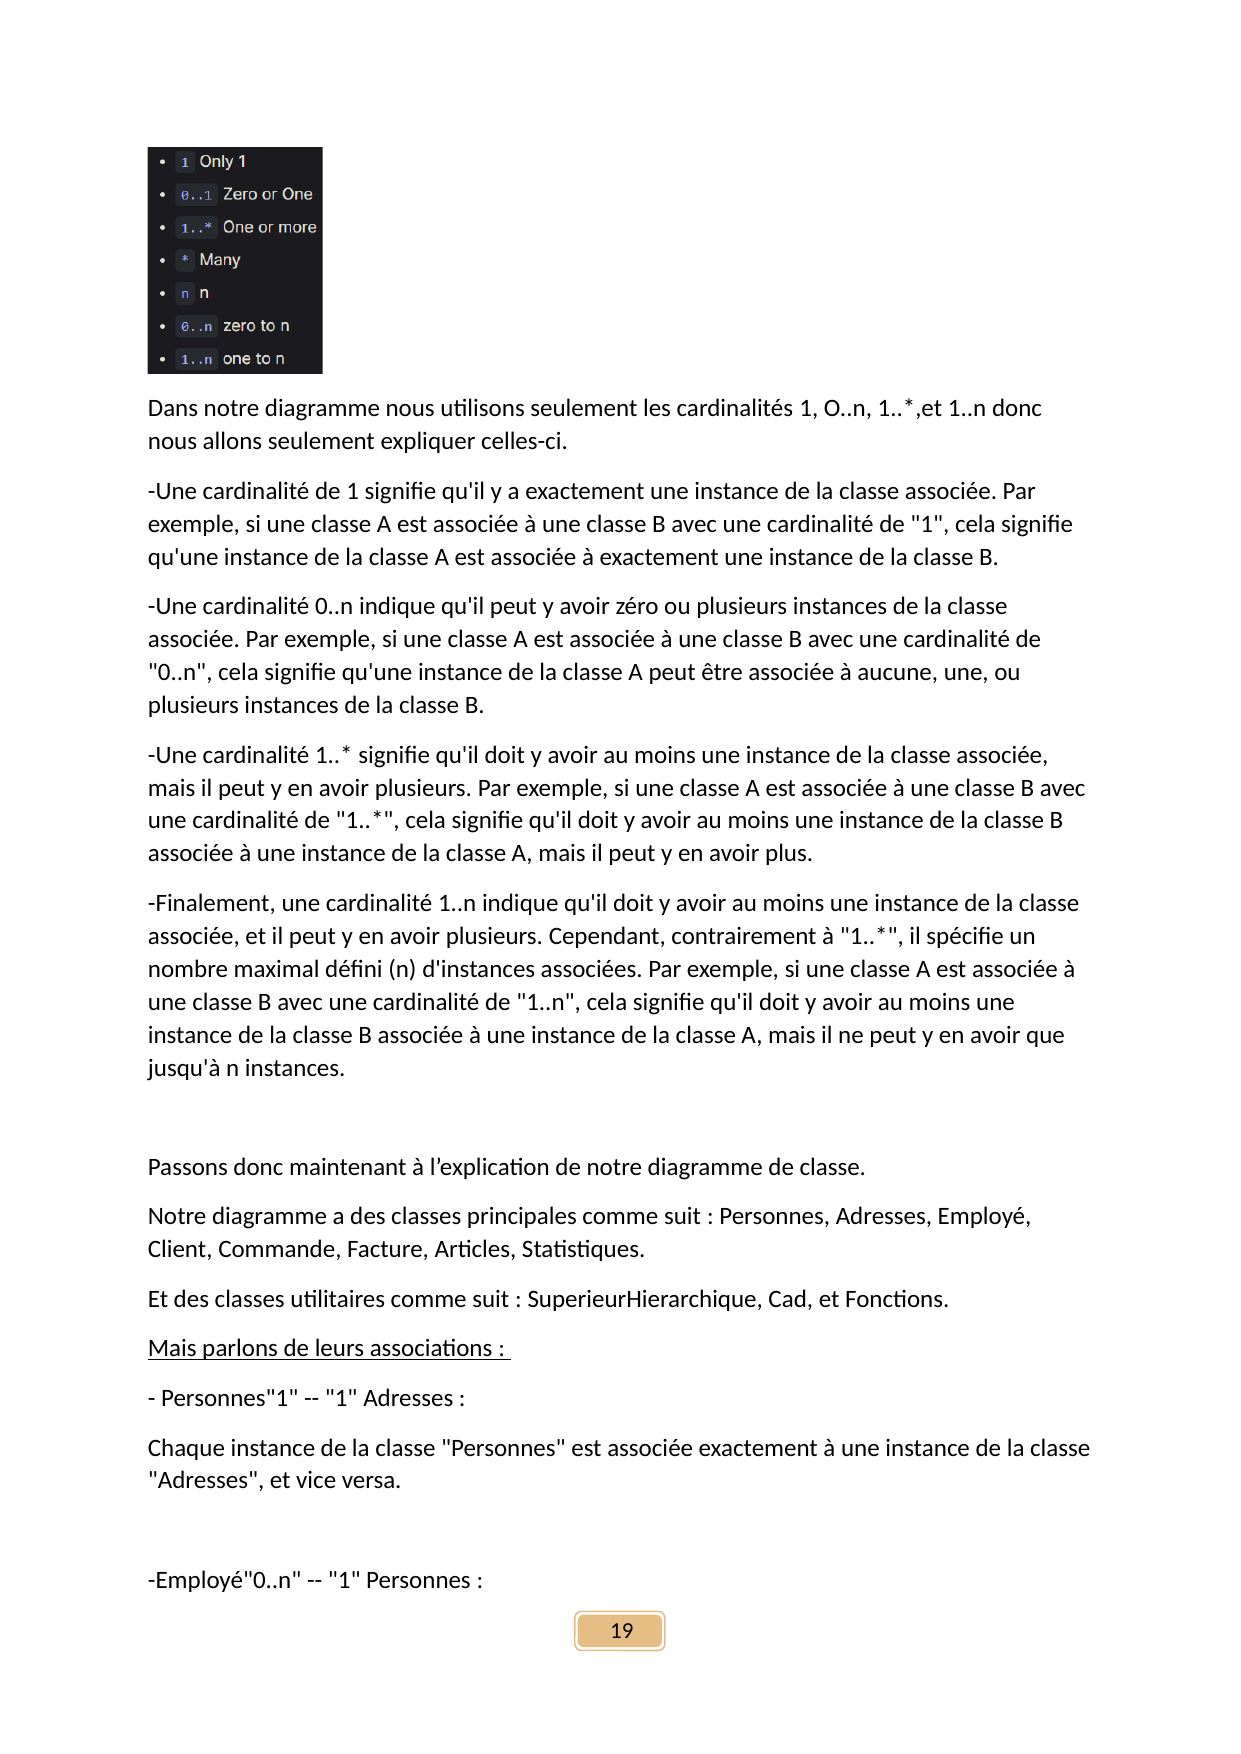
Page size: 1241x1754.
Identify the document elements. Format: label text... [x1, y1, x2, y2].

text Chaque instance de la classe "Personnes" est associée exactement à une instance de la classe "Adresses", et vice versa. [148, 1432, 1093, 1495]
text -Employé"0..n" -- "1" Personnes : [148, 1564, 1093, 1594]
text Passons donc maintenant à l’explication de notre diagramme de classe. [148, 1151, 1093, 1181]
picture [147, 147, 323, 374]
text Et des classes utilitaires comme suit : SuperieurHierarchique, Cad, et Fonctions. [148, 1283, 1093, 1313]
text -Une cardinalité 1..* signifie qu'il doit y avoir au moins une instance de la classe associée, mais il peut y en avoir plusieurs. Par exemple, si une classe A est associée à une classe B avec une cardinalité de "1..*", cela signifie qu'il doit y avoir au moins une instance de la classe B associée à une instance de la classe A, mais il peut y en avoir plus. [148, 739, 1093, 868]
text Notre diagramme a des classes principales comme suit : Personnes, Adresses, Employé, Client, Commande, Facture, Articles, Statistiques. [148, 1200, 1093, 1264]
text Dans notre diagramme nous utilisons seulement les cardinalités 1, O..n, 1..*,et 1..n donc nous allons seulement expliquer celles-ci. [148, 392, 1093, 456]
text Mais parlons de leurs associations : [148, 1332, 1093, 1363]
text -Une cardinalité 0..n indique qu'il peut y avoir zéro ou plusieurs instances de la classe associée. Par exemple, si une classe A est associée à une classe B avec une cardinalité de "0..n", cela signifie qu'une instance de la classe A peut être associée à aucune, une, ou plusieurs instances de la classe B. [148, 590, 1093, 720]
text - Personnes"1" -- "1" Adresses : [148, 1382, 1093, 1413]
text -Finalement, une cardinalité 1..n indique qu'il doit y avoir au moins une instance de la classe associée, et il peut y en avoir plusieurs. Cependant, contrairement à "1..*", il spécifie un nombre maximal défini (n) d'instances associées. Par exemple, si une classe A est associée à une classe B avec une cardinalité de "1..n", cela signifie qu'il doit y avoir au moins une instance de la classe B associée à une instance de la classe A, mais il ne peut y en avoir que jusqu'à n instances. [148, 887, 1093, 1082]
